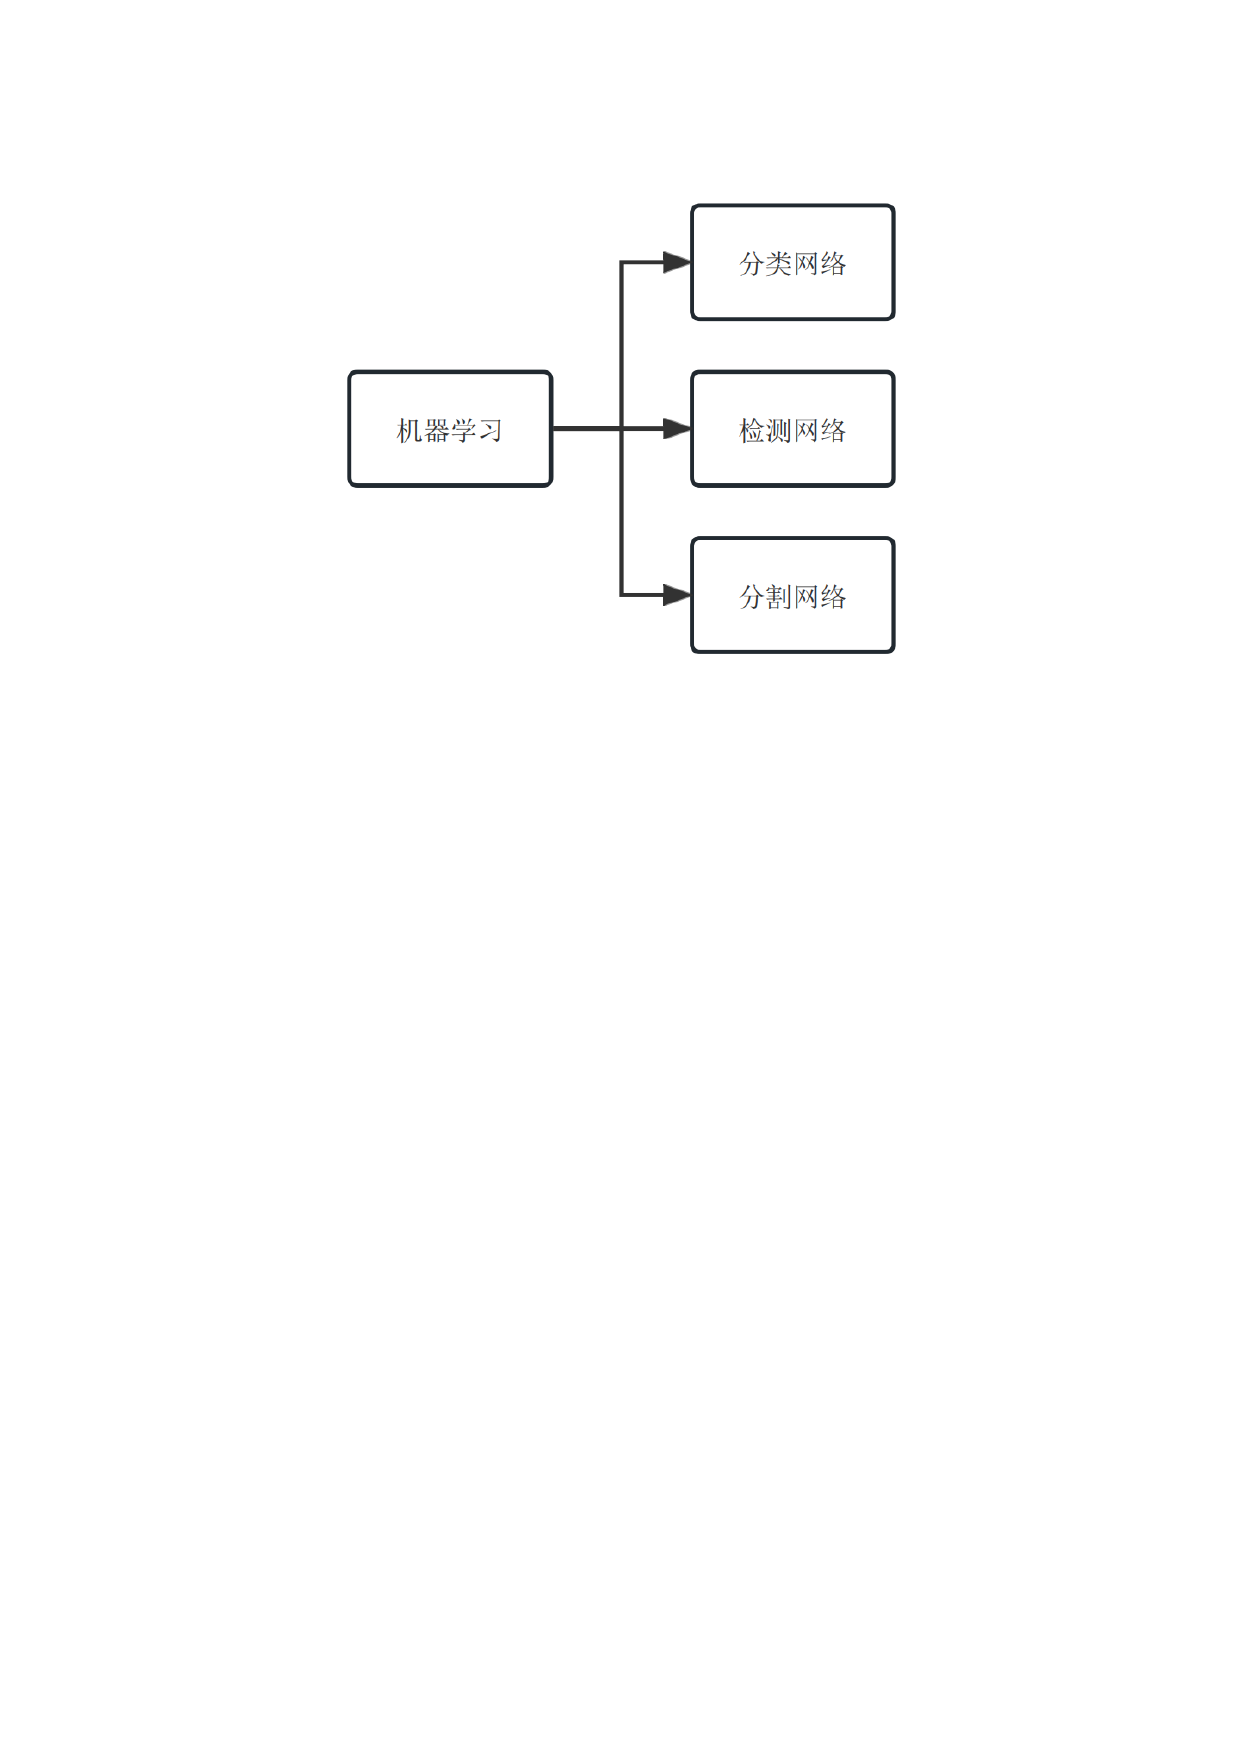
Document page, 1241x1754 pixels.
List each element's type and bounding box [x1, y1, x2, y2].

picture [320, 162, 920, 672]
